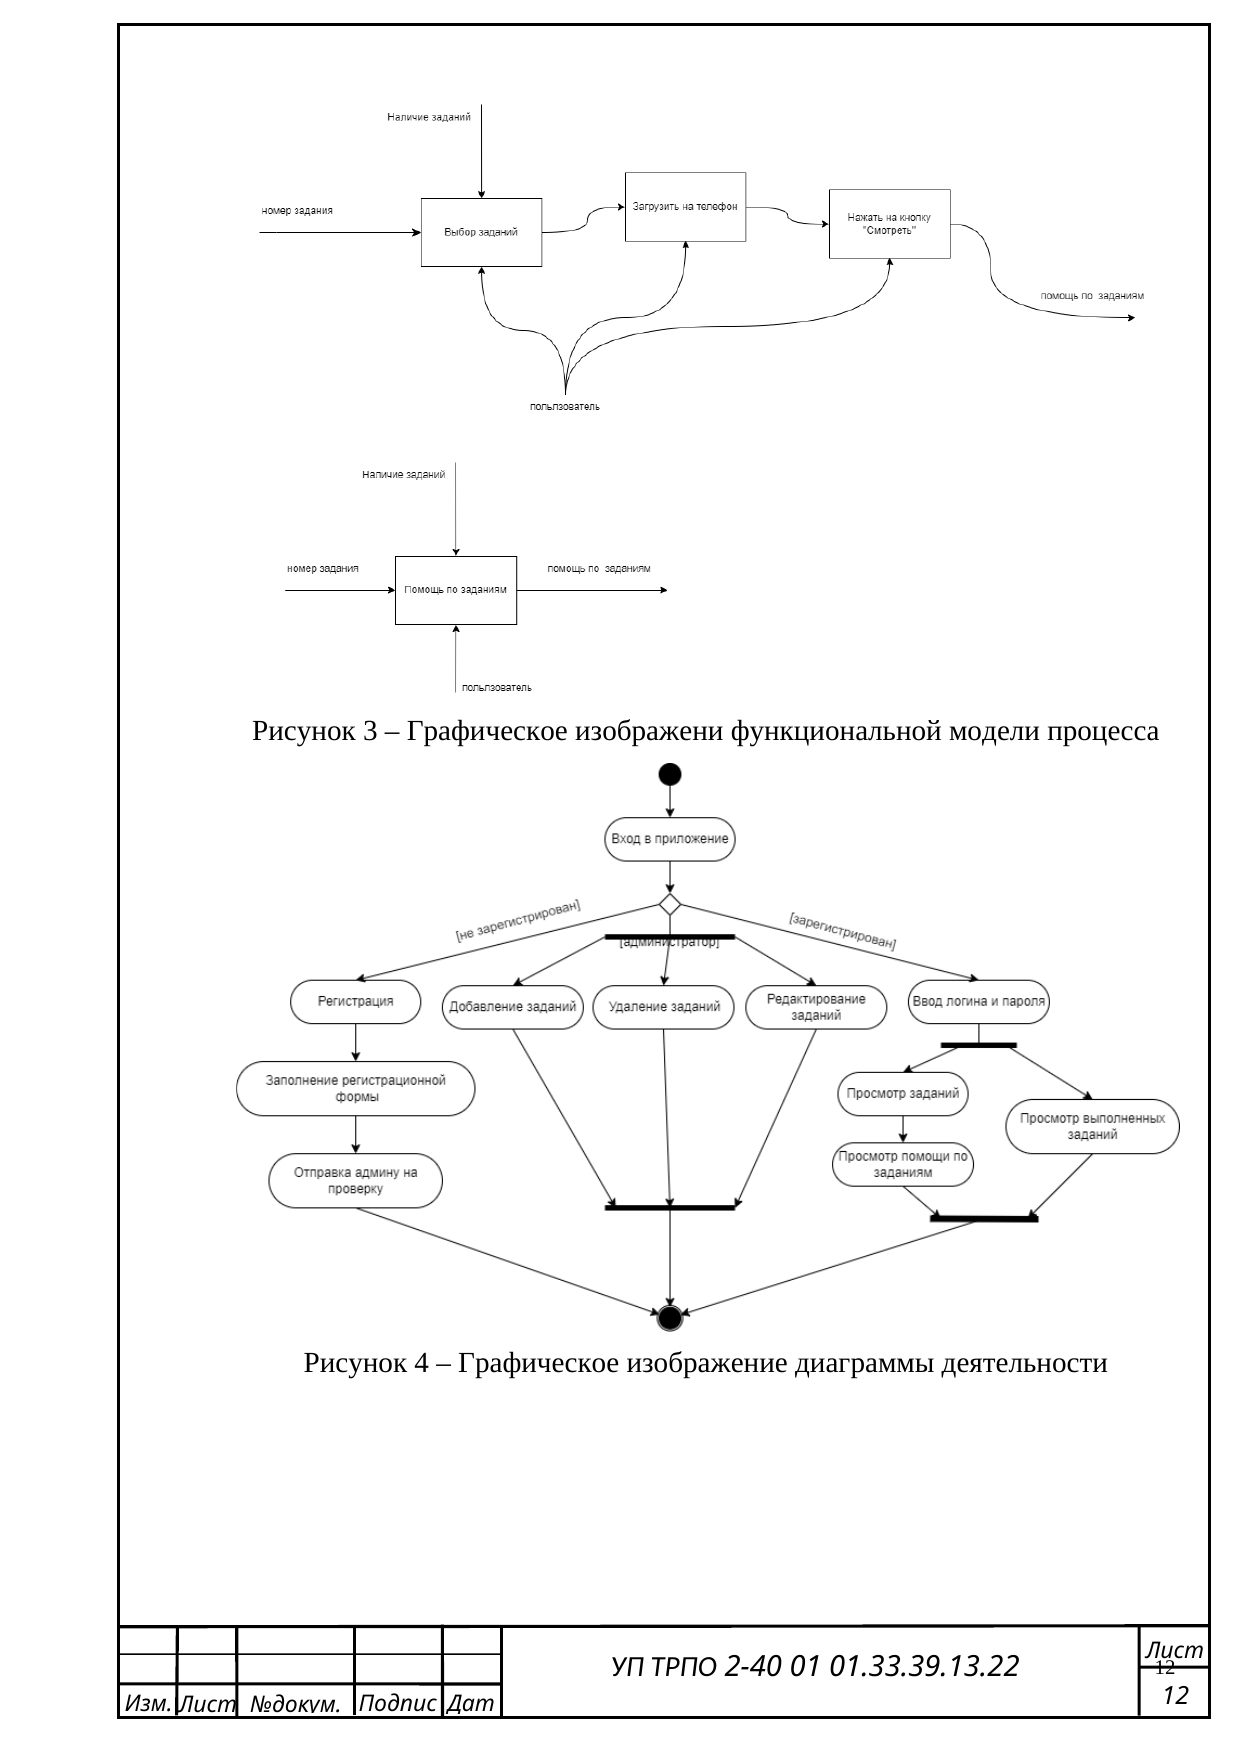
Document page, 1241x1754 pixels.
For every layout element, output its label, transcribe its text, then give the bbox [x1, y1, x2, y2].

picture [251, 99, 1160, 701]
text Рисунок 3 – Графическое изображени функциональной модели процесса [148, 713, 1175, 747]
text Рисунок 4 – Графическое изображение диаграммы деятельности [148, 1345, 1175, 1378]
picture [236, 763, 1180, 1332]
